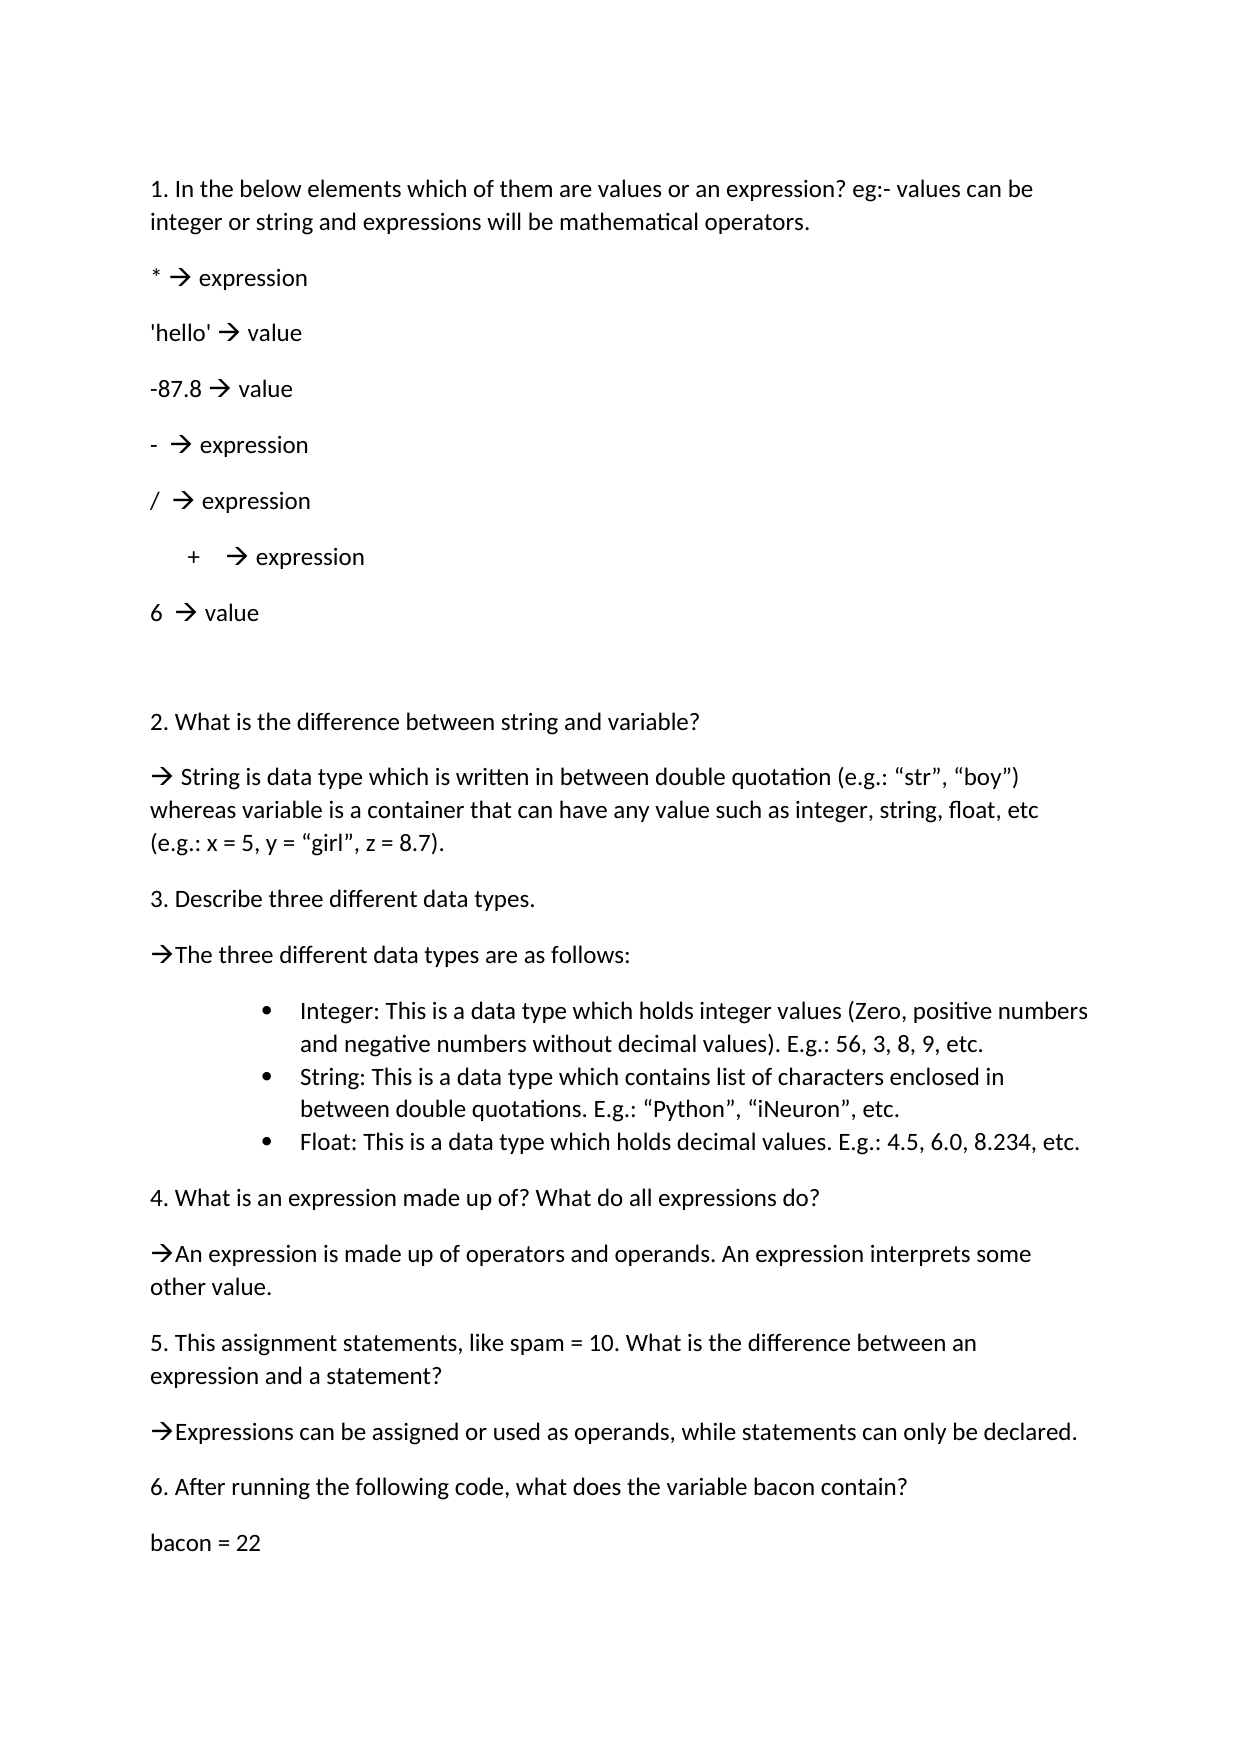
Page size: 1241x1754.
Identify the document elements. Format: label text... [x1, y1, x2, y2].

list expression [187, 541, 1090, 571]
text * expression [150, 262, 1090, 292]
list Integer: This is a data type which holds integer values (Zero, positive numbers and negative numbers without decimal values). E.g.: 56, 3, 8, 9, etc. [262, 995, 1090, 1058]
text The three different data types are as follows: [150, 939, 1090, 969]
text 4. What is an expression made up of? What do all expressions do? [150, 1182, 1090, 1213]
text -87.8 value [150, 373, 1090, 404]
text 6. After running the following code, what does the variable bacon contain? [150, 1471, 1090, 1502]
list String: This is a data type which contains list of characters enclosed in between double quotations. E.g.: “Python”, “iNeuron”, etc. [262, 1061, 1090, 1124]
text 3. Describe three different data types. [150, 883, 1090, 914]
text 2. What is the difference between string and variable? [150, 706, 1090, 736]
text bacon = 22 [150, 1527, 1090, 1558]
text - expression [150, 429, 1090, 460]
list Float: This is a data type which holds decimal values. E.g.: 4.5, 6.0, 8.234, etc. [262, 1126, 1090, 1157]
text String is data type which is written in between double quotation (e.g.: “str”, “boy”) whereas variable is a container that can have any value such as integer, string, float, etc (e.g.: x = 5, y = “girl”, z = 8.7). [150, 761, 1090, 858]
text 6 value [150, 597, 1090, 627]
text Expressions can be assigned or used as operands, while statements can only be declared. [150, 1416, 1090, 1446]
text 'hello' value [150, 317, 1090, 348]
text An expression is made up of operators and operands. An expression interprets some other value. [150, 1238, 1090, 1302]
text 5. This assignment statements, like spam = 10. What is the difference between an expression and a statement? [150, 1327, 1090, 1390]
text 1. In the below elements which of them are values or an expression? eg:- values can be integer or string and expressions will be mathematical operators. [150, 173, 1090, 236]
text / expression [150, 485, 1090, 516]
